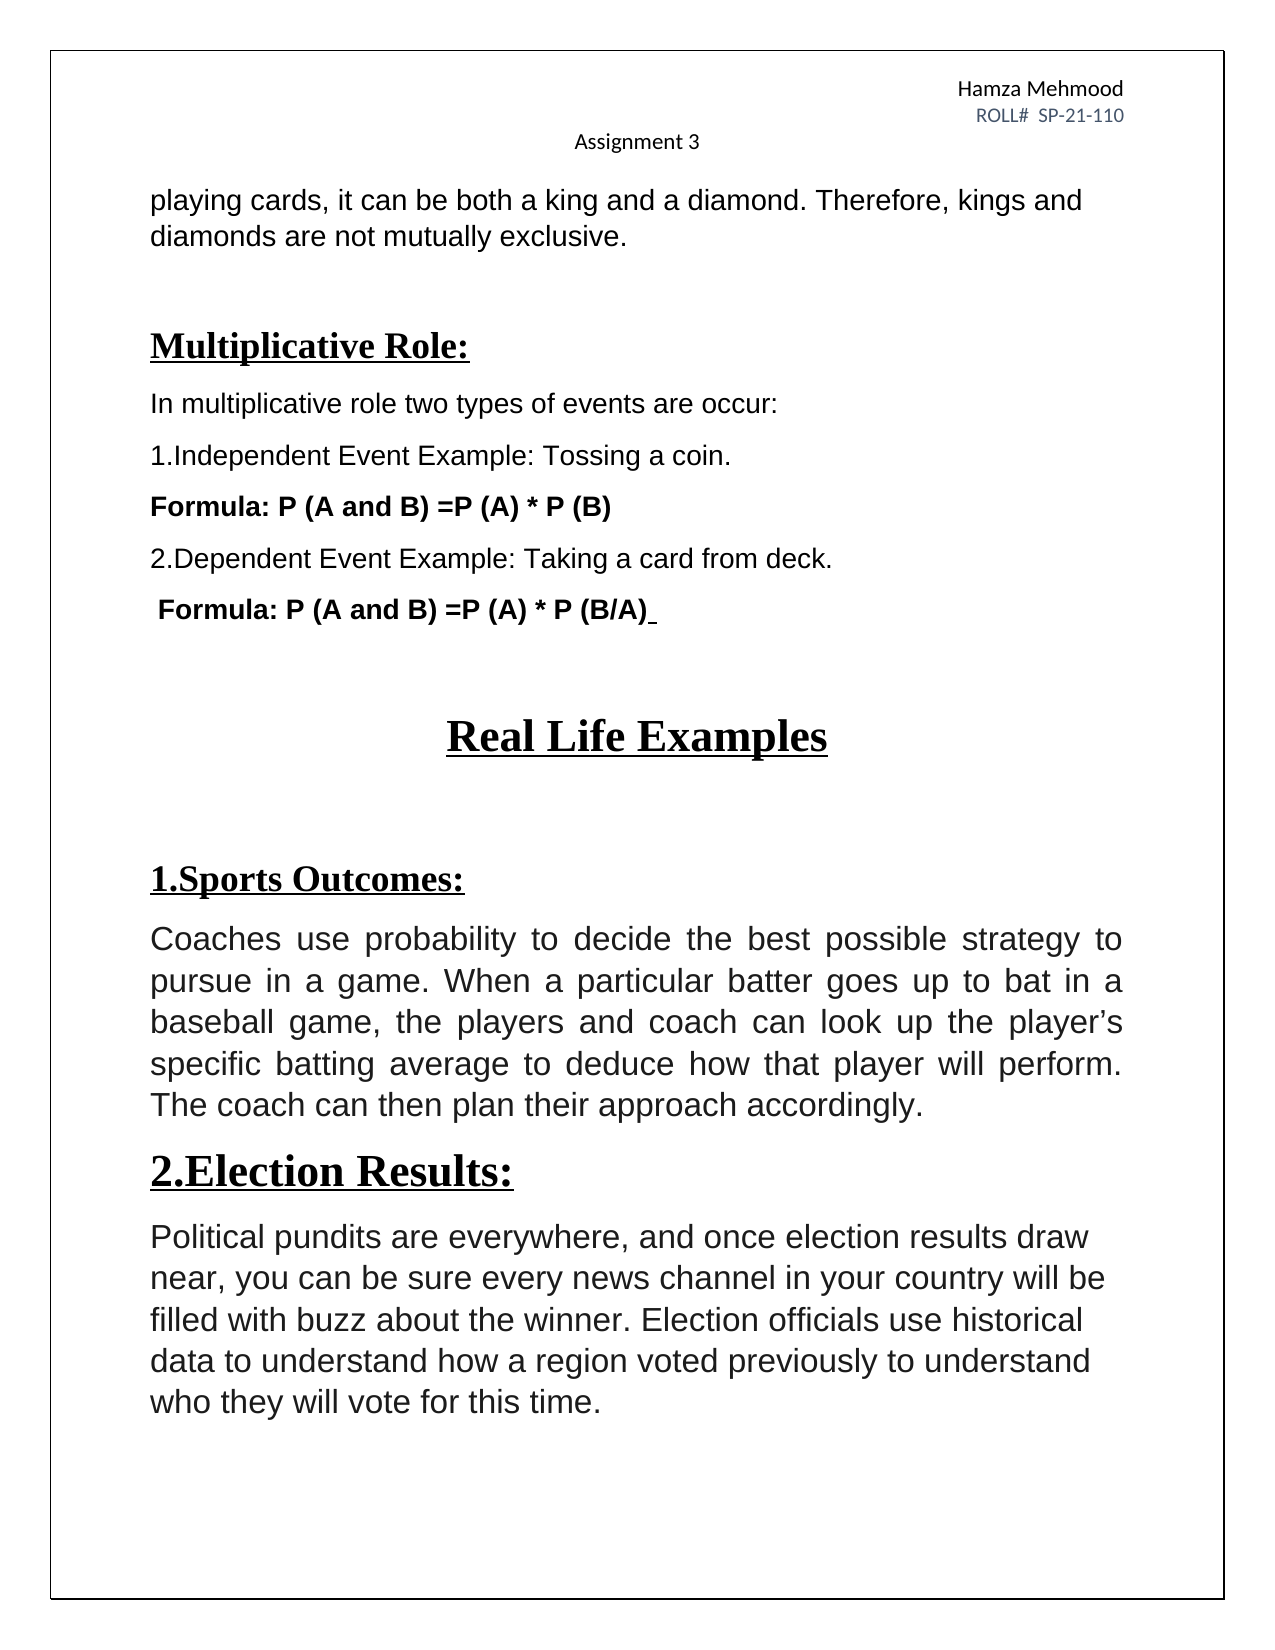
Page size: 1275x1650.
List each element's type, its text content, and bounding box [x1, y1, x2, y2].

text 2.Election Results: [150, 1143, 1124, 1196]
text Real Life Examples [150, 709, 1124, 762]
text Formula: P (A and B) =P (A) * P (B/A) [150, 593, 1124, 626]
text 1.Independent Event Example: Tossing a coin. [150, 438, 1124, 471]
text Multiplicative Role: [150, 324, 1124, 367]
text In multiplicative role two types of events are occur: [150, 387, 1124, 419]
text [150, 183, 1124, 253]
text Coaches use probability to decide the best possible strategy to pursue in a game. When a particular batter goes up to bat in a baseball game, the players and coach can look up the player’s specific batting average to deduce how that player will perform. The coach can then plan their approach accordingly. [150, 919, 1124, 1123]
text Formula: P (A and B) =P (A) * P (B) [150, 490, 1124, 522]
text Political pundits are everywhere, and once election results draw near, you can be sure every news channel in your country will be filled with buzz about the winner. Election officials use historical data to understand how a region voted previously to understand who they will vote for this time. [150, 1217, 1124, 1421]
text 1.Sports Outcomes: [150, 856, 1124, 899]
text 2.Dependent Event Example: Taking a card from deck. [150, 542, 1124, 574]
